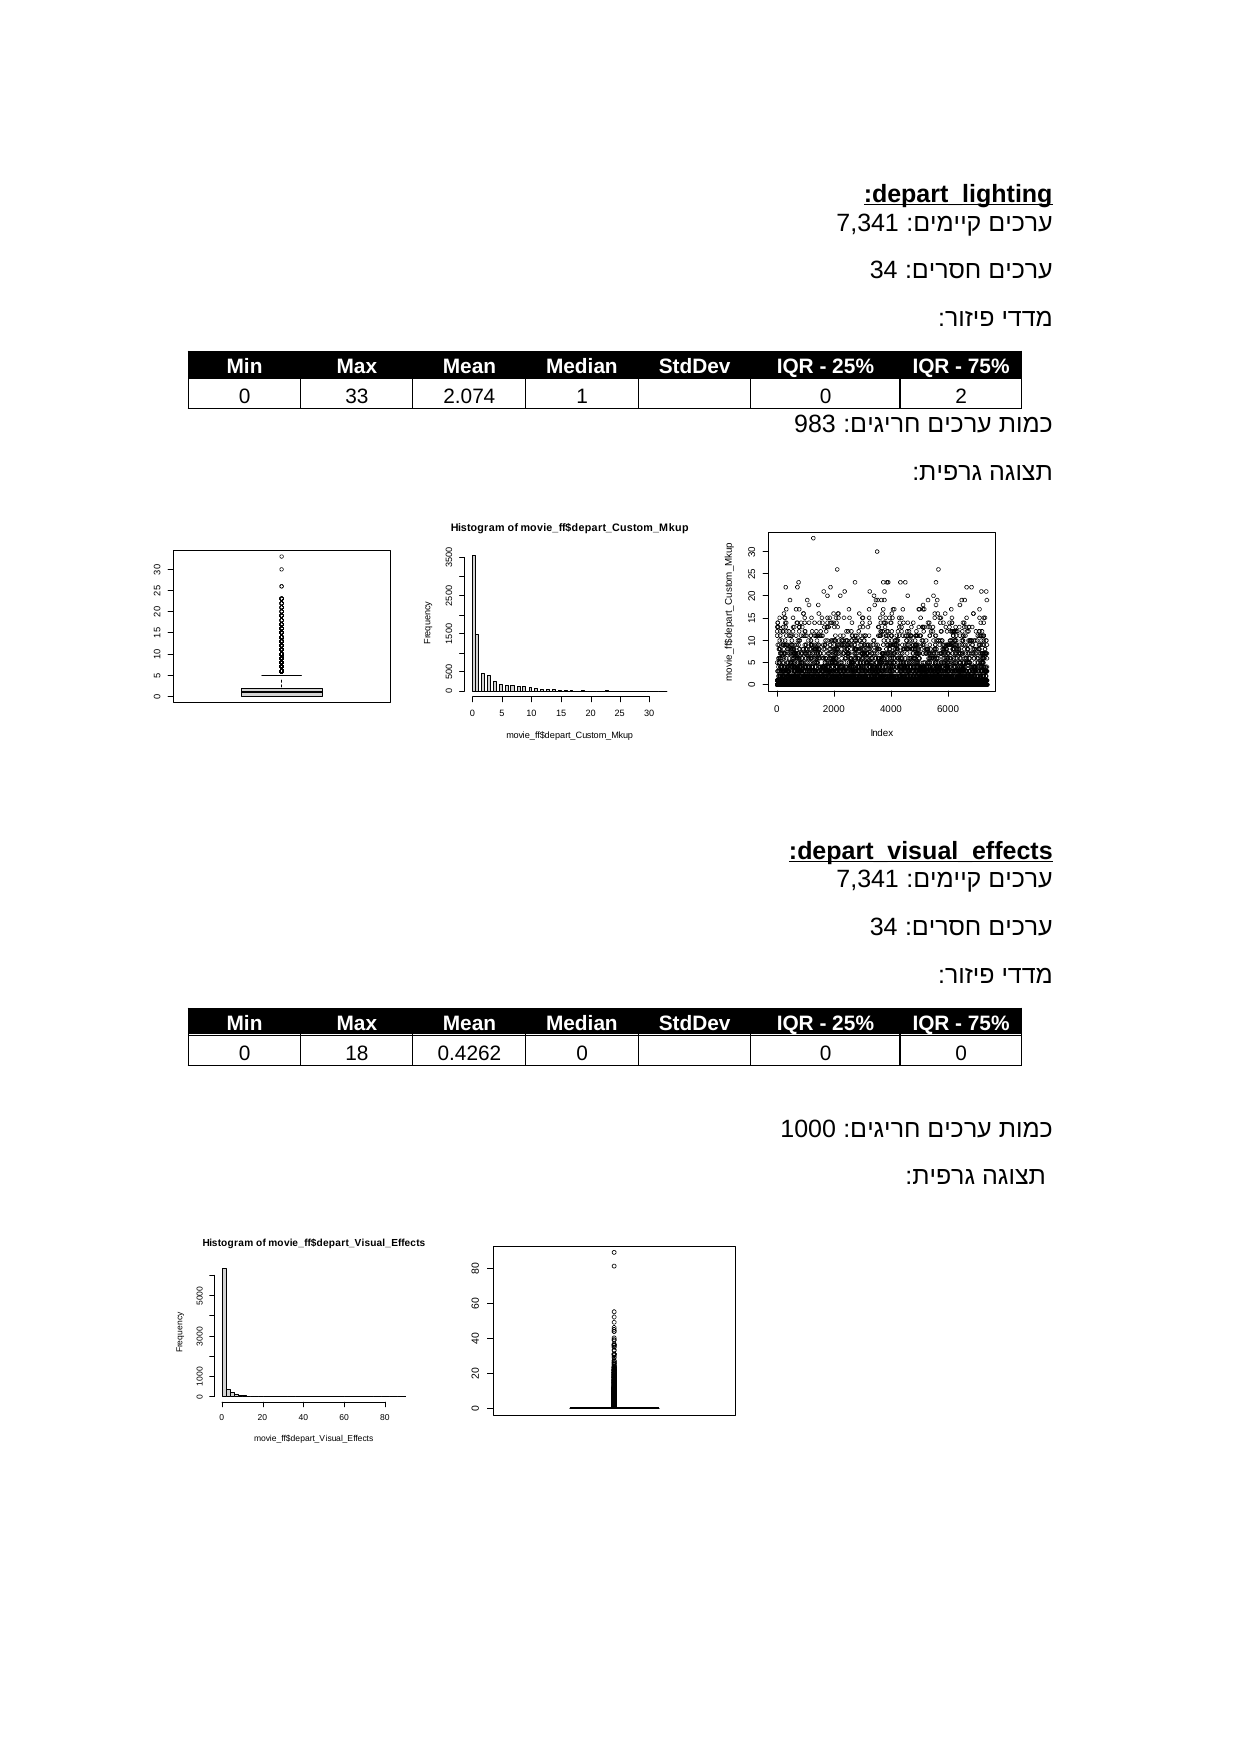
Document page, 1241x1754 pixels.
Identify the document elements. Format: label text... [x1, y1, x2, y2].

table_cell [639, 379, 750, 408]
table_header Mean [413, 1009, 525, 1034]
text תצוגה גרפית: [187, 1161, 1053, 1190]
table_cell 33 [301, 379, 412, 408]
text כמות ערכים חריגים: 1000 [187, 1113, 1053, 1142]
table_cell 18 [301, 1036, 412, 1065]
table_cell 0 [189, 1036, 300, 1065]
table_cell 0 [751, 379, 899, 408]
text תצוגה גרפית: [187, 457, 1053, 485]
table_cell 0.4262 [413, 1036, 525, 1065]
table_header Median [526, 352, 638, 378]
table_header StdDev [639, 352, 750, 378]
table_header Max [301, 352, 412, 378]
table_header StdDev [639, 1009, 750, 1034]
table_header Mean [413, 352, 525, 378]
text מדדי פיזור: [187, 303, 1053, 332]
table_header IQR - 75% [901, 352, 1021, 378]
text depart_lighting: [187, 179, 1053, 207]
table_cell 2 [901, 379, 1021, 408]
table_header Min [189, 1009, 300, 1034]
table_header IQR - 75% [901, 1009, 1021, 1034]
text ערכים קיימים: 7,341 [187, 864, 1053, 893]
table_header Min [189, 352, 300, 378]
table_cell 0 [751, 1036, 899, 1065]
text :depart_visual_effects [187, 836, 1053, 864]
table_header Median [526, 1009, 638, 1034]
table_cell 0 [901, 1036, 1021, 1065]
table_header Max [301, 1009, 412, 1034]
text מדדי פיזור: [187, 960, 1053, 988]
table_cell 2.074 [413, 379, 525, 408]
table_header IQR - 25% [751, 352, 899, 378]
table_cell 0 [189, 379, 300, 408]
text כמות ערכים חריגים: 983 [187, 409, 1053, 438]
table_cell 1 [526, 379, 638, 408]
table_header IQR - 25% [751, 1009, 899, 1034]
table_cell [639, 1036, 750, 1065]
table_cell 0 [526, 1036, 638, 1065]
text ערכים חסרים: 34 [187, 255, 1053, 284]
text ערכים חסרים: 34 [187, 912, 1053, 941]
text ערכים קיימים: 7,341 [187, 207, 1053, 236]
